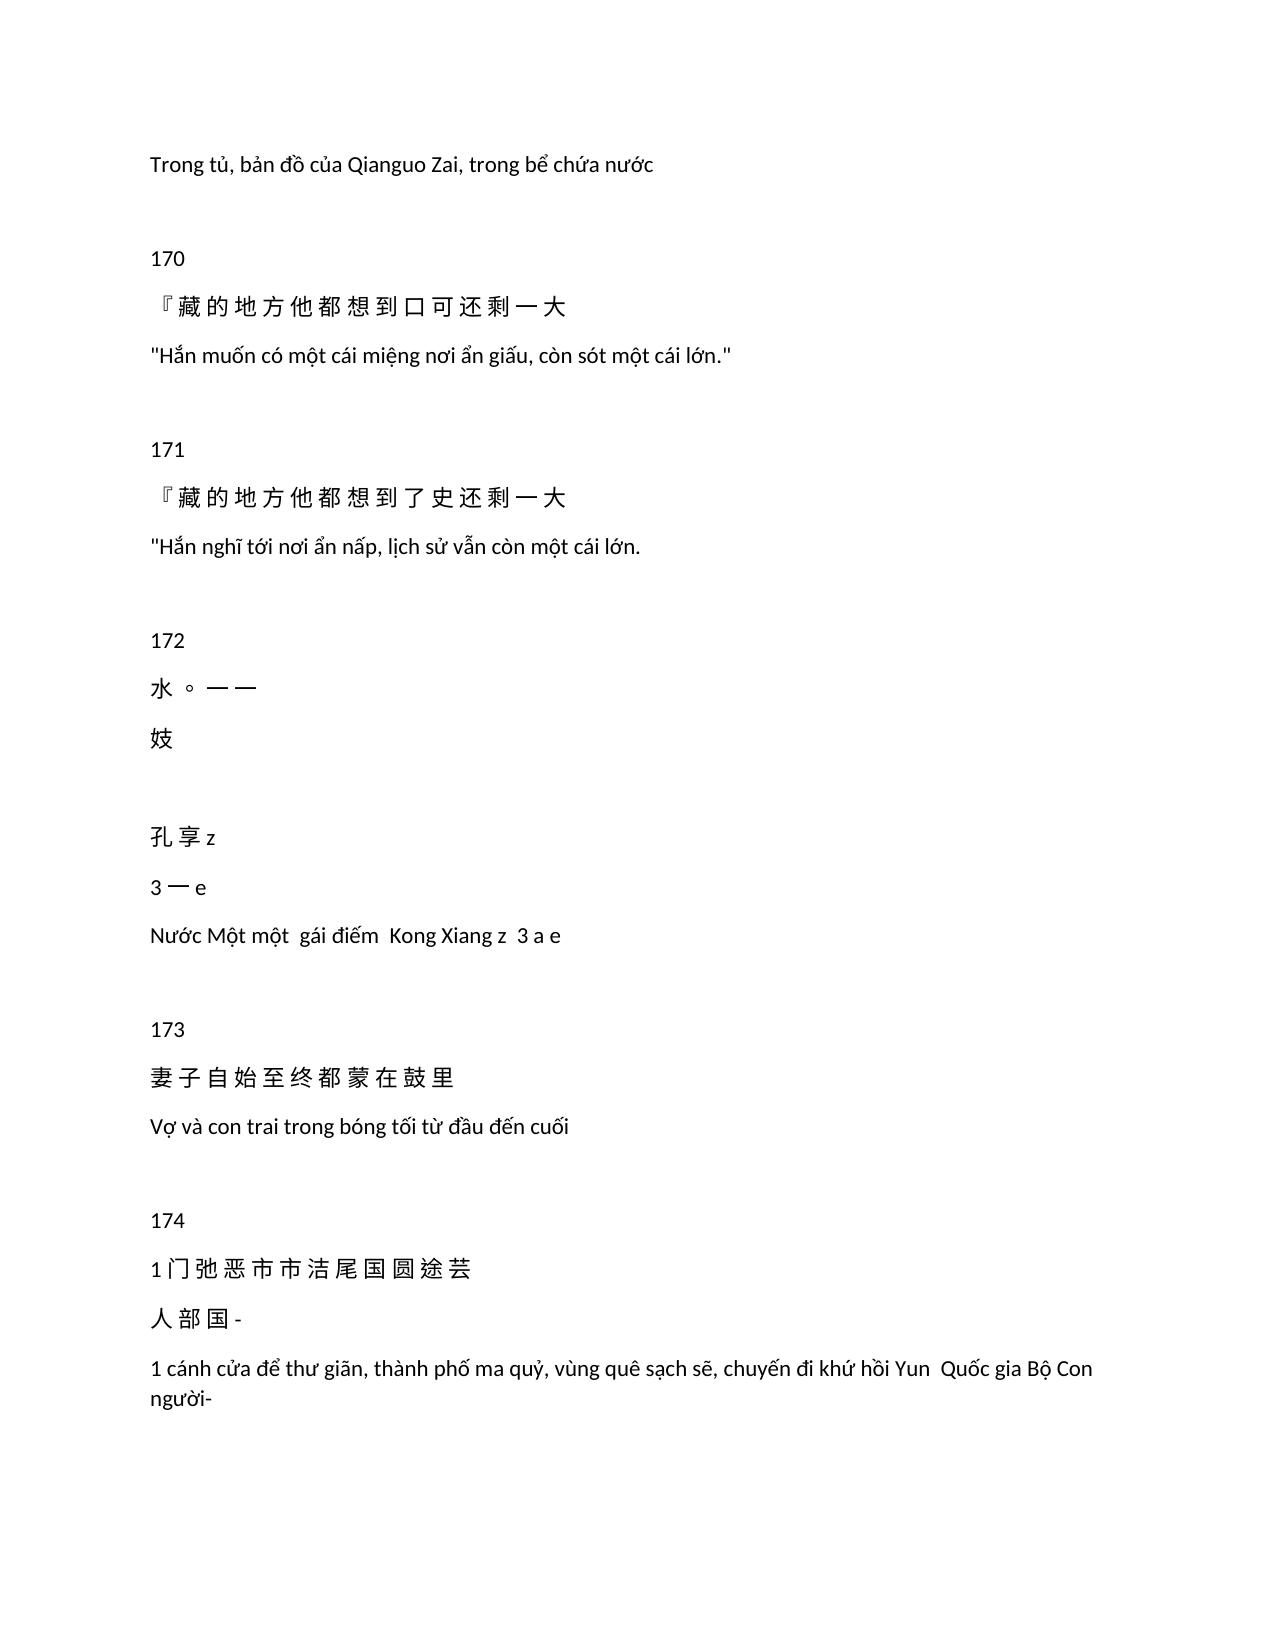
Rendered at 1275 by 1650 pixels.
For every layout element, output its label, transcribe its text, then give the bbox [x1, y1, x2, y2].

text 『 藏 的 地 方 他 都 想 到 口 可 还 剩 一 大 [150, 291, 1125, 322]
text Trong tủ, bản đồ của Qianguo Zai, trong bể chứa nước [150, 150, 1125, 178]
text "Hắn muốn có một cái miệng nơi ẩn giấu, còn sót một cái lớn." [150, 341, 1125, 369]
text 1 cánh cửa để thư giãn, thành phố ma quỷ, vùng quê sạch sẽ, chuyến đi khứ hồi Yun Quốc gia Bộ Con người- [150, 1354, 1125, 1412]
text 『 藏 的 地 方 他 都 想 到 了 史 还 剩 一 大 [150, 482, 1125, 513]
text 妓 [150, 723, 1125, 754]
text 1 门 弛 恶 市 市 洁 尾 国 圆 途 芸 [150, 1253, 1125, 1284]
text 171 [150, 435, 1125, 463]
text "Hắn nghĩ tới nơi ẩn nấp, lịch sử vẫn còn một cái lớn. [150, 532, 1125, 560]
text 水 。 一 一 [150, 673, 1125, 704]
text 170 [150, 244, 1125, 272]
text Nước Một một gái điếm Kong Xiang z 3 a e [150, 921, 1125, 949]
text 172 [150, 626, 1125, 654]
text 174 [150, 1206, 1125, 1234]
text 173 [150, 1015, 1125, 1043]
text 孔 享 z [150, 820, 1125, 852]
text 3 一 e [150, 871, 1125, 902]
text 妻 子 自 始 至 终 都 蒙 在 鼓 里 [150, 1062, 1125, 1093]
text Vợ và con trai trong bóng tối từ đầu đến cuối [150, 1112, 1125, 1140]
text 人 部 国 - [150, 1303, 1125, 1334]
